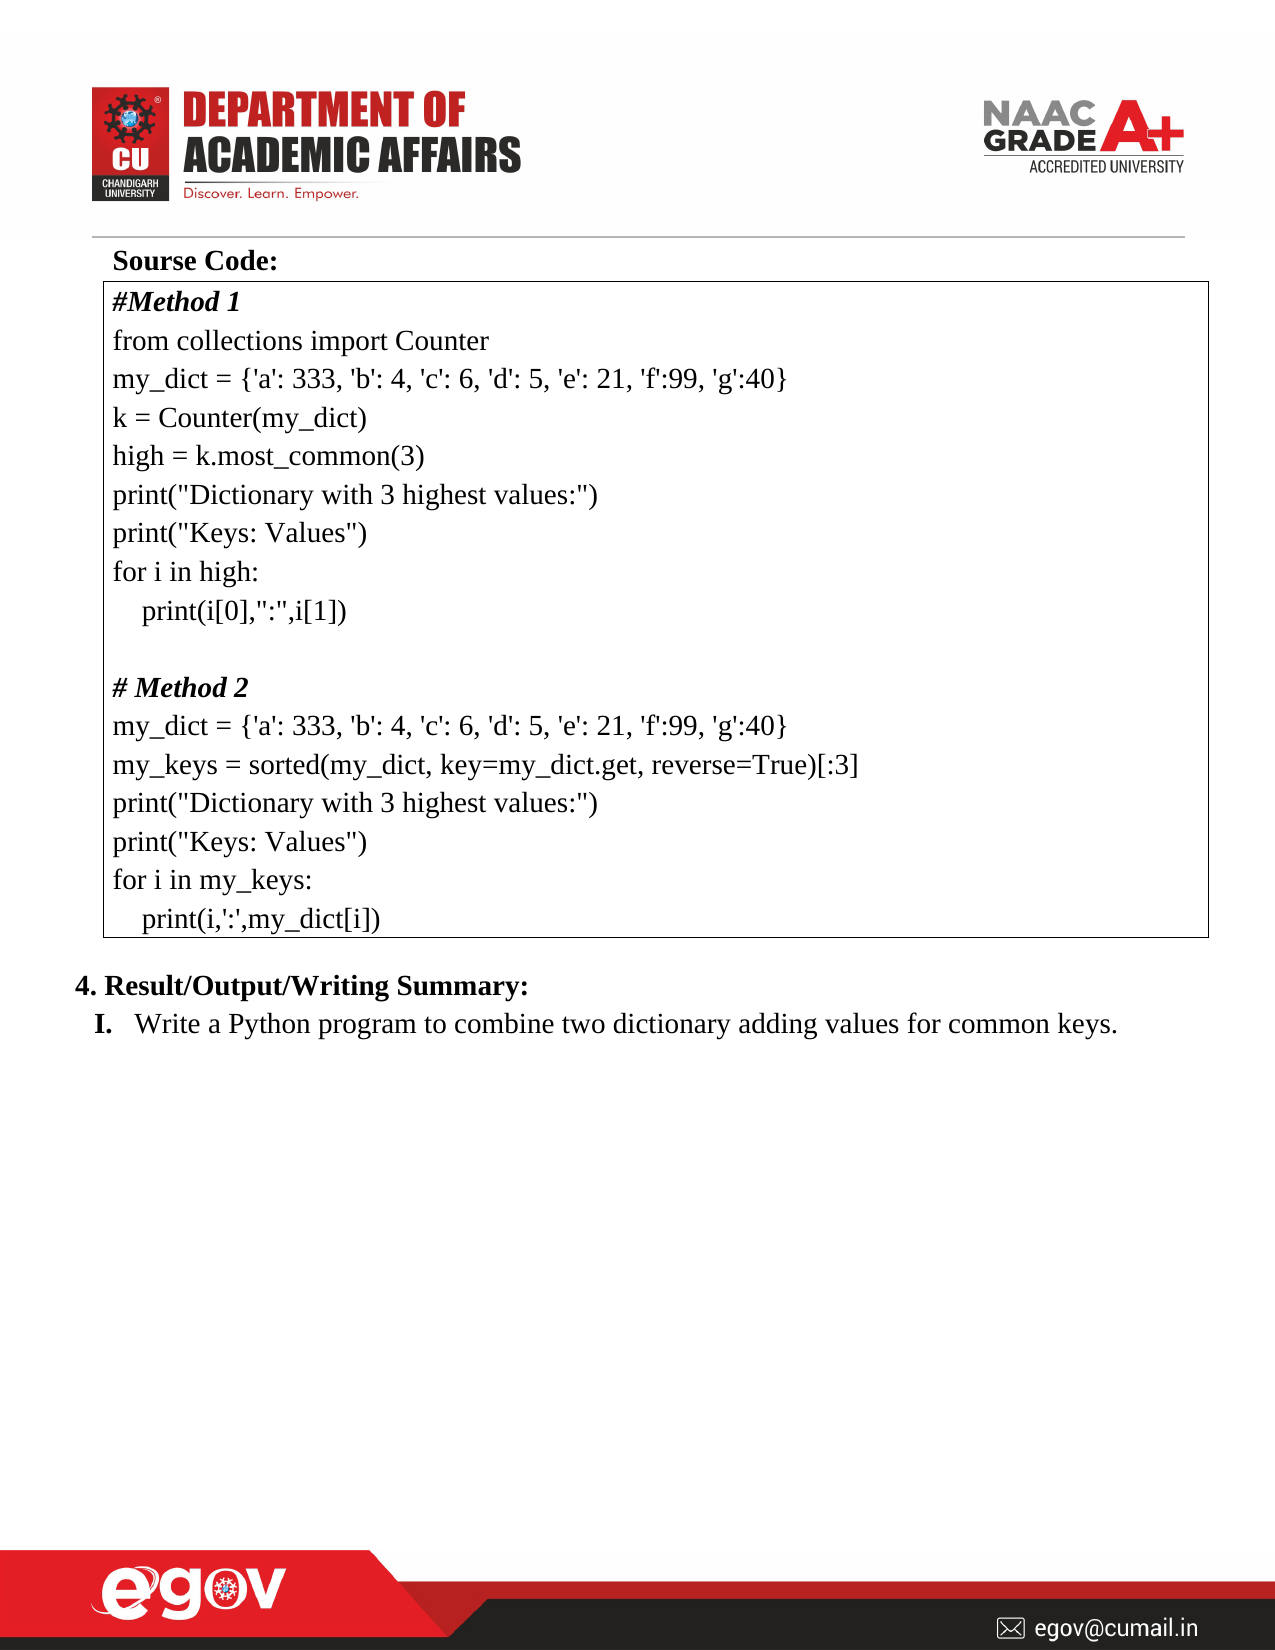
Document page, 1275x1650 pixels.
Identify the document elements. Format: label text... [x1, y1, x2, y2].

text my_dict = {'a': 333, 'b': 4, 'c': 6, 'd': 5, 'e': 21, 'f':99, 'g':40} [104, 705, 1208, 742]
picture [0, 29, 1275, 238]
text 4. Result/Output/Writing Summary: [75, 968, 1200, 1001]
list Write a Python program to combine two dictionary adding values for common keys. [112, 1006, 1200, 1040]
text # Method 2 [104, 667, 1208, 703]
text my_dict = {'a': 333, 'b': 4, 'c': 6, 'd': 5, 'e': 21, 'f':99, 'g':40} [104, 358, 1208, 395]
text Sourse Code: [112, 75, 1200, 276]
text k = Counter(my_dict) [104, 397, 1208, 433]
picture [0, 1549, 1275, 1650]
text for i in my_keys: [104, 859, 1208, 896]
text high = k.most_common(3) [104, 435, 1208, 472]
text print(i,':',my_dict[i]) [104, 898, 1208, 937]
text print("Keys: Values") [104, 821, 1208, 857]
text #Method 1 [104, 282, 1208, 318]
text print("Dictionary with 3 highest values:") [104, 474, 1208, 511]
text my_keys = sorted(my_dict, key=my_dict.get, reverse=True)[:3] [104, 744, 1208, 780]
text print("Dictionary with 3 highest values:") [104, 782, 1208, 819]
text print("Keys: Values") [104, 512, 1208, 549]
text for i in high: [104, 551, 1208, 588]
text from collections import Counter [104, 320, 1208, 356]
text print(i[0],":",i[1]) [104, 589, 1208, 626]
